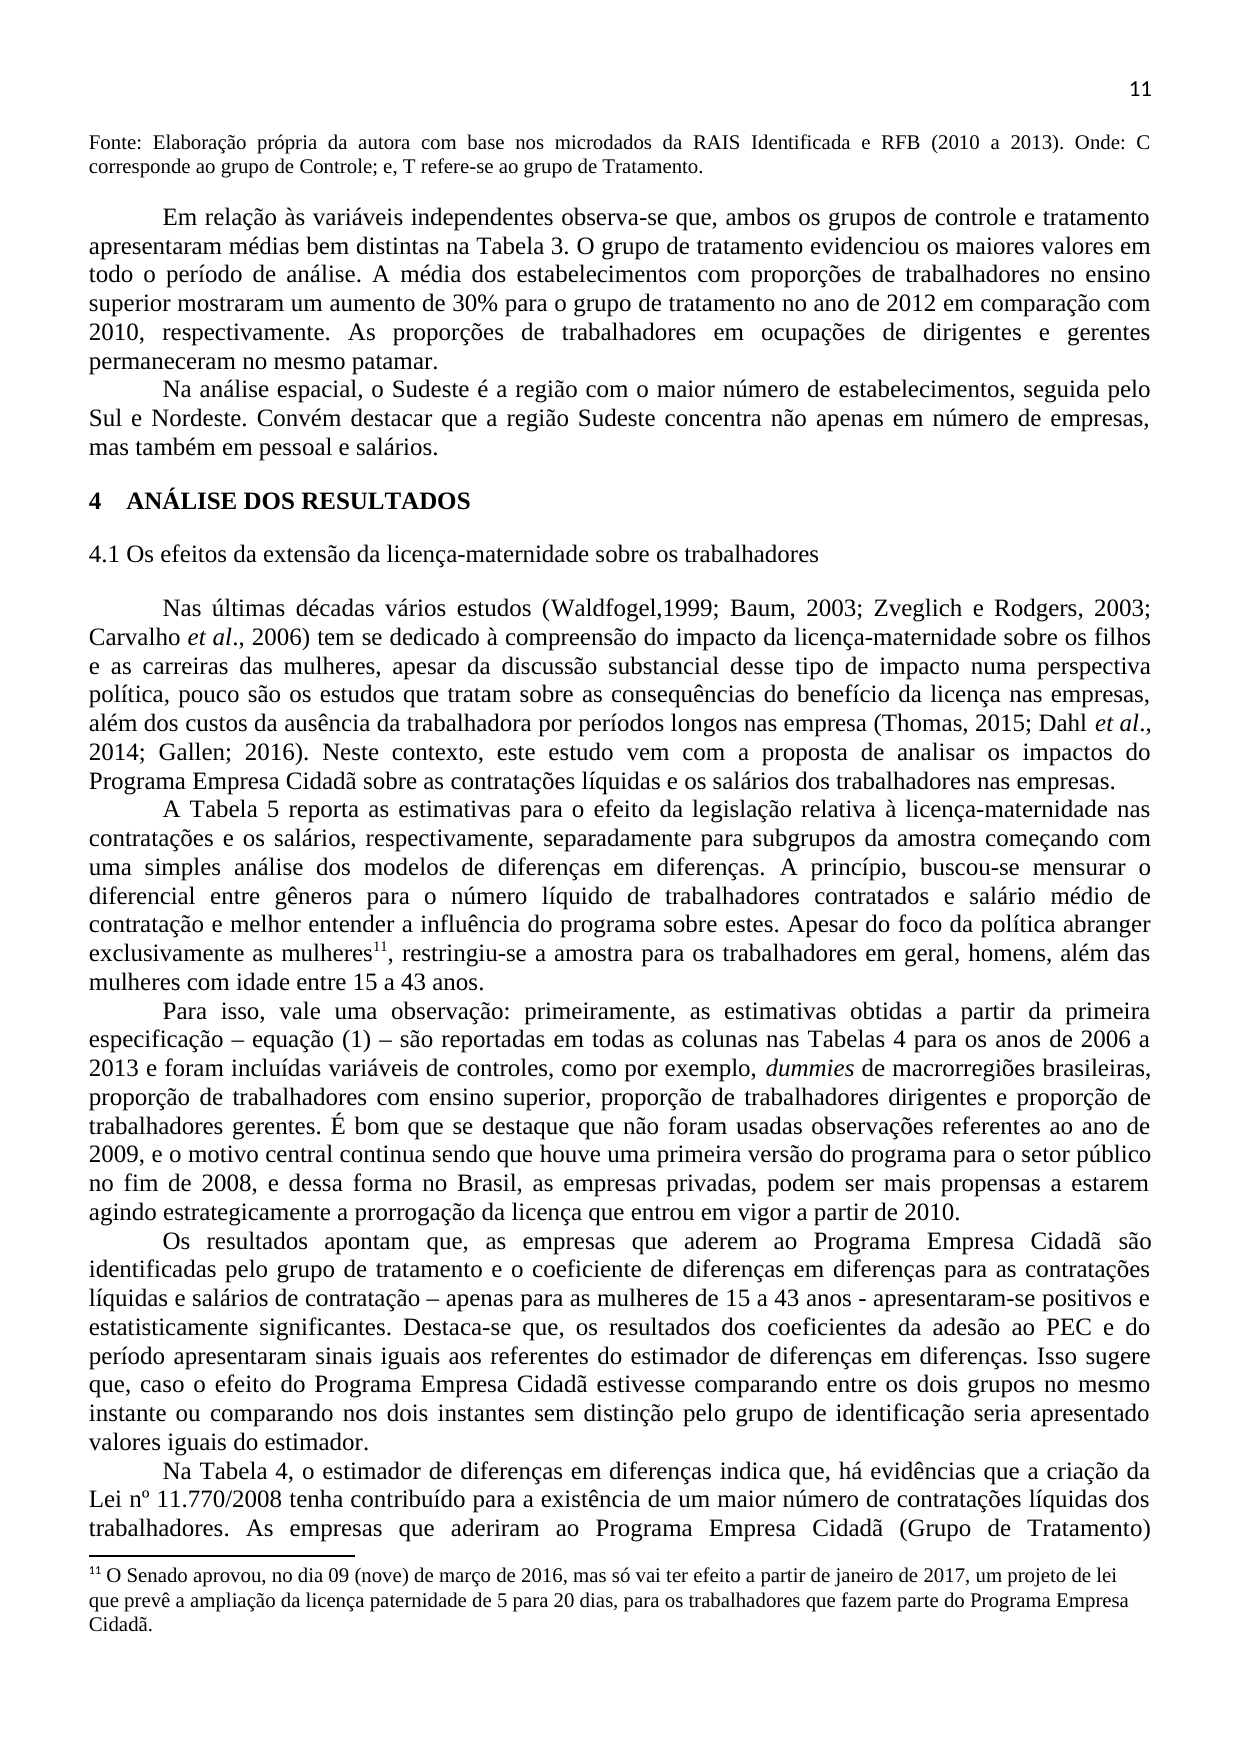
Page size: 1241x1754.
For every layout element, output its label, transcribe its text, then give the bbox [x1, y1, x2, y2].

text Nas últimas décadas vários estudos (Waldfogel,1999; Baum, 2003; Zveglich e Rodgers, 2003; Carvalho et al., 2006) tem se dedicado à compreensão do impacto da licença-maternidade sobre os filhos e as carreiras das mulheres, apesar da discussão substancial desse tipo de impacto numa perspectiva política, pouco são os estudos que tratam sobre as consequências do benefício da licença nas empresas, além dos custos da ausência da trabalhadora por períodos longos nas empresa (Thomas, 2015; Dahl et al., 2014; Gallen; 2016). Neste contexto, este estudo vem com a proposta de analisar os impactos do Programa Empresa Cidadã sobre as contratações líquidas e os salários dos trabalhadores nas empresas. [89, 593, 1152, 794]
text A Tabela 5 reporta as estimativas para o efeito da legislação relativa à licença-maternidade nas contratações e os salários, respectivamente, separadamente para subgrupos da amostra começando com uma simples análise dos modelos de diferenças em diferenças. A princípio, buscou-se mensurar o diferencial entre gêneros para o número líquido de trabalhadores contratados e salário médio de contratação e melhor entender a influência do programa sobre estes. Apesar do foco da política abranger exclusivamente as mulheres, restringiu-se a amostra para os trabalhadores em geral, homens, além das mulheres com idade entre 15 a 43 anos. [89, 794, 1152, 996]
text Em relação às variáveis independentes observa-se que, ambos os grupos de controle e tratamento apresentaram médias bem distintas na Tabela 3. O grupo de tratamento evidenciou os maiores valores em todo o período de análise. A média dos estabelecimentos com proporções de trabalhadores no ensino superior mostraram um aumento de 30% para o grupo de tratamento no ano de 2012 em comparação com 2010, respectivamente. As proporções de trabalhadores em ocupações de dirigentes e gerentes permaneceram no mesmo patamar. [89, 202, 1152, 374]
subtitle ANÁLISE DOS RESULTADOS [89, 486, 1152, 514]
text Para isso, vale uma observação: primeiramente, as estimativas obtidas a partir da primeira especificação – equação (1) – são reportadas em todas as colunas nas Tabelas 4 para os anos de 2006 a 2013 e foram incluídas variáveis de controles, como por exemplo, dummies de macrorregiões brasileiras, proporção de trabalhadores com ensino superior, proporção de trabalhadores dirigentes e proporção de trabalhadores gerentes. É bom que se destaque que não foram usadas observações referentes ao ano de 2009, e o motivo central continua sendo que houve uma primeira versão do programa para o setor público no fim de 2008, e dessa forma no Brasil, as empresas privadas, podem ser mais propensas a estarem agindo estrategicamente a prorrogação da licença que entrou em vigor a partir de 2010. [89, 996, 1152, 1226]
text Fonte: Elaboração própria da autora com base nos microdados da RAIS Identificada e RFB (2010 a 2013). Onde: C corresponde ao grupo de Controle; e, T refere-se ao grupo de Tratamento. [89, 130, 1152, 178]
text Os resultados apontam que, as empresas que aderem ao Programa Empresa Cidadã são identificadas pelo grupo de tratamento e o coeficiente de diferenças em diferenças para as contratações líquidas e salários de contratação – apenas para as mulheres de 15 a 43 anos - apresentaram-se positivos e estatisticamente significantes. Destaca-se que, os resultados dos coeficientes da adesão ao PEC e do período apresentaram sinais iguais aos referentes do estimador de diferenças em diferenças. Isso sugere que, caso o efeito do Programa Empresa Cidadã estivesse comparando entre os dois grupos no mesmo instante ou comparando nos dois instantes sem distinção pelo grupo de identificação seria apresentado valores iguais do estimador. [89, 1226, 1152, 1456]
text Na análise espacial, o Sudeste é a região com o maior número de estabelecimentos, seguida pelo Sul e Nordeste. Convém destacar que a região Sudeste concentra não apenas em número de empresas, mas também em pessoal e salários. [89, 374, 1152, 461]
subtitle Os efeitos da extensão da licença-maternidade sobre os trabalhadores [89, 539, 1152, 568]
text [89, 1456, 1152, 1542]
